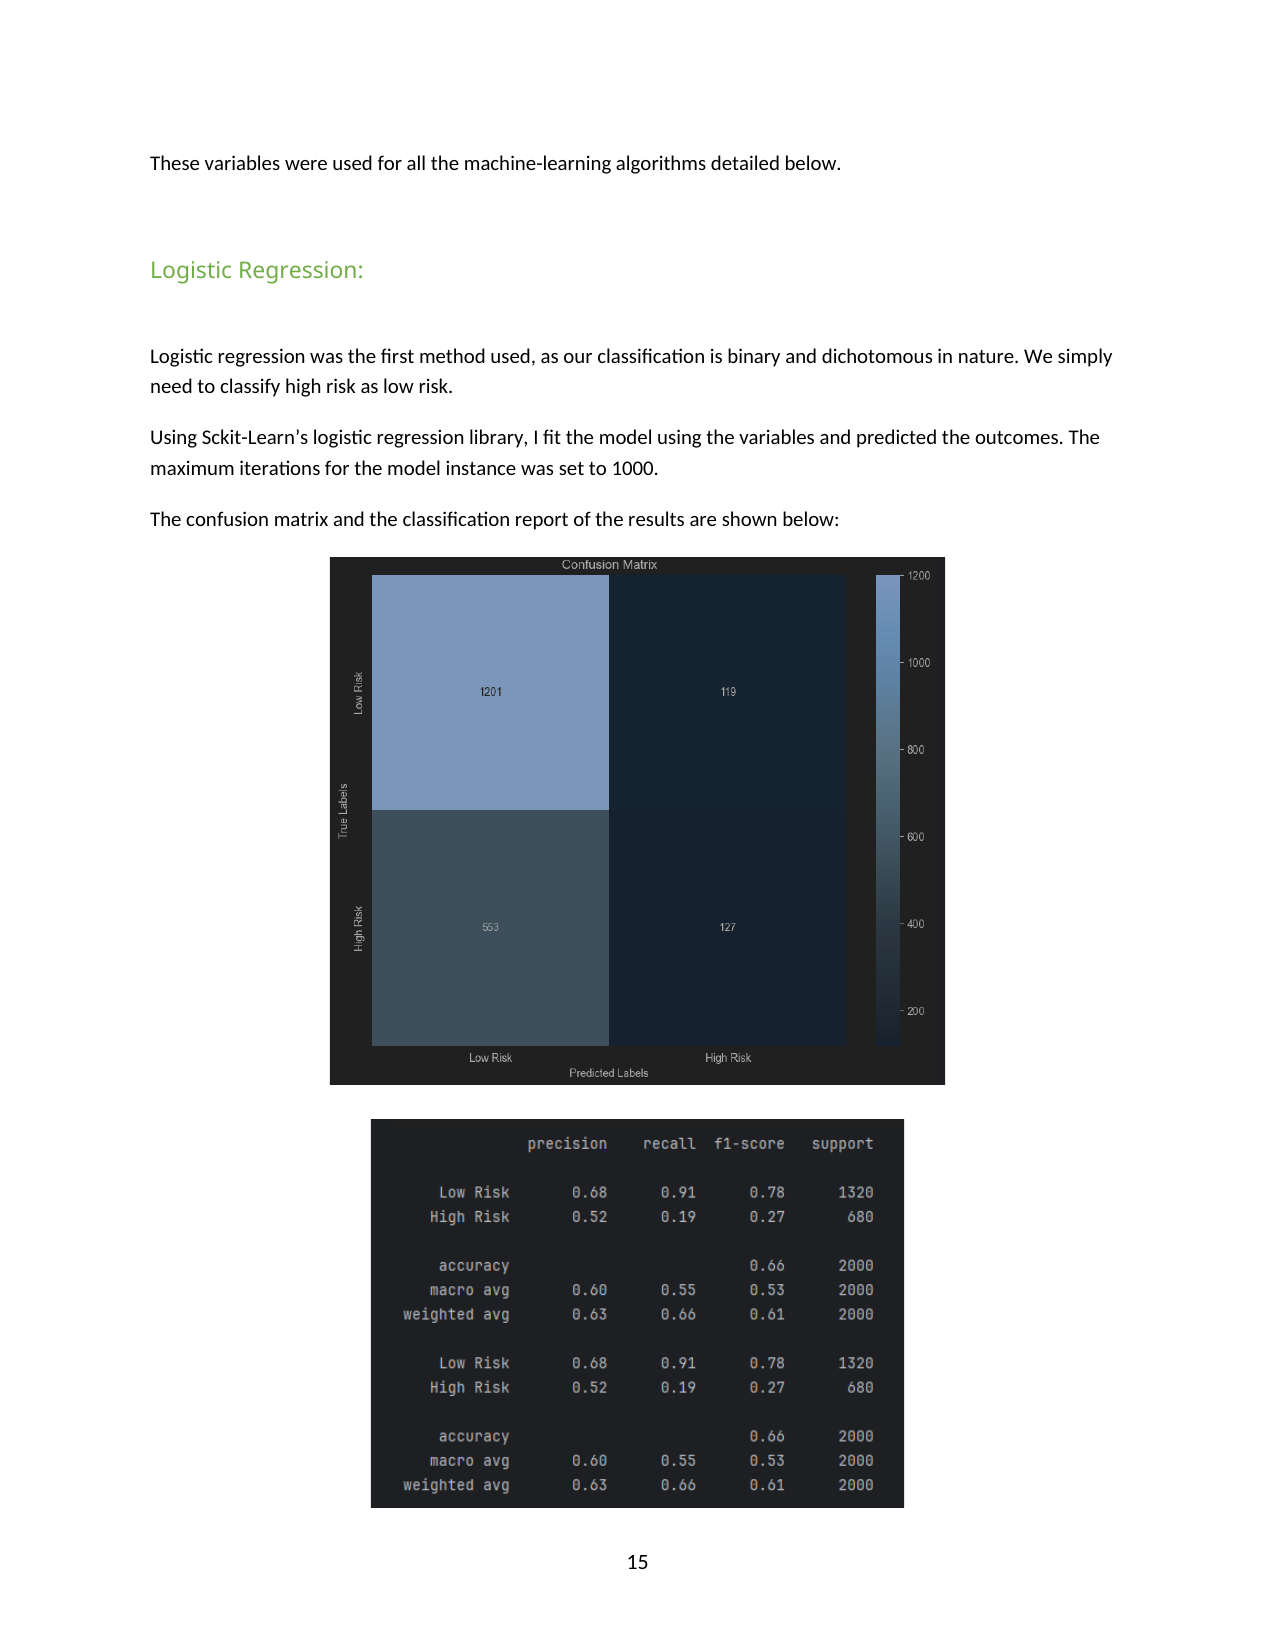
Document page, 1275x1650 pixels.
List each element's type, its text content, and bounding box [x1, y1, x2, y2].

text The confusion matrix and the classification report of the results are shown below: [150, 506, 1125, 532]
text Logistic regression was the first method used, as our classification is binary and dichotomous in nature. We simply need to classify high risk as low risk. [150, 343, 1125, 399]
picture [370, 1119, 905, 1508]
picture [329, 557, 946, 1085]
text These variables were used for all the machine-learning algorithms detailed below. [150, 150, 1125, 175]
subtitle Logistic Regression: [150, 254, 1125, 285]
text Using Sckit-Learn’s logistic regression library, I fit the model using the variables and predicted the outcomes. The maximum iterations for the model instance was set to 1000. [150, 424, 1125, 480]
